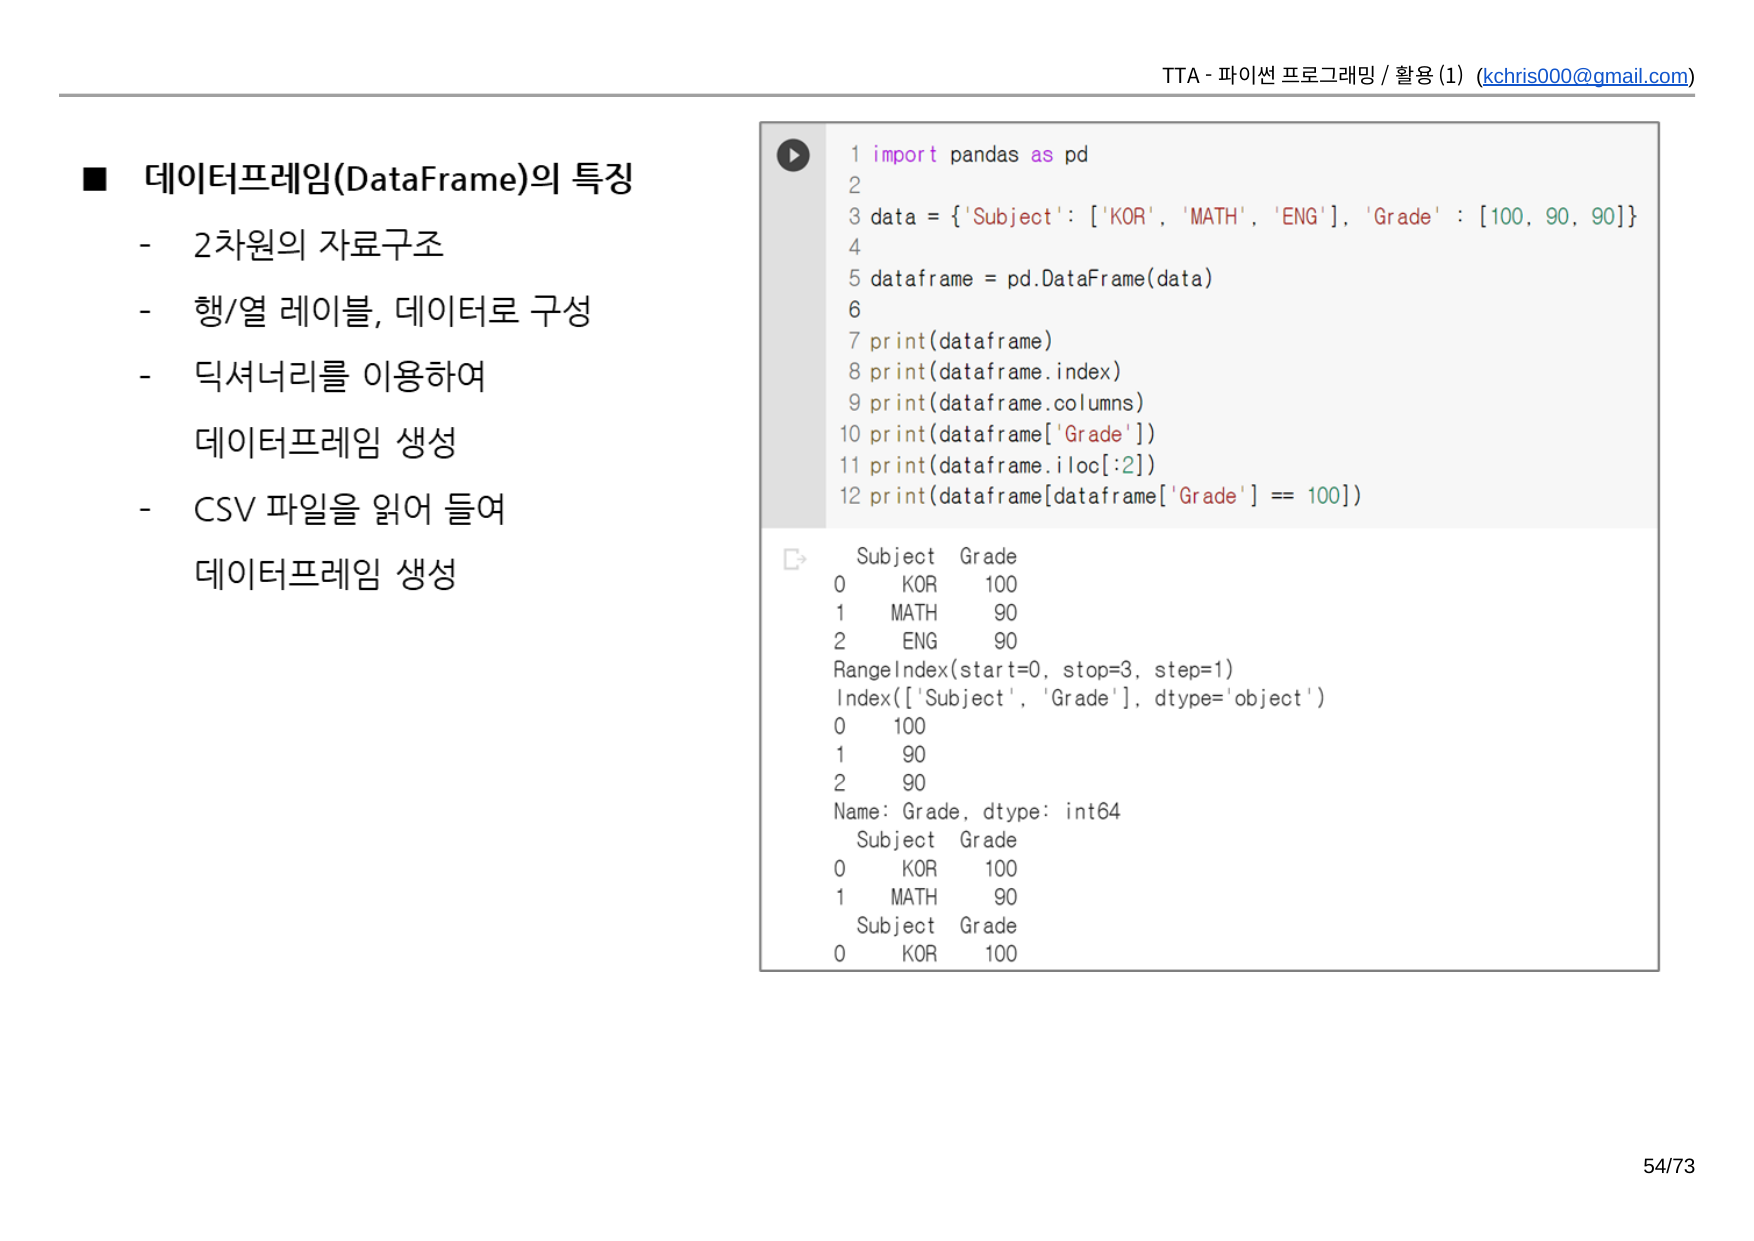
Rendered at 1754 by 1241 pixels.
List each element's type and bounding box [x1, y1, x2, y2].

picture [58, 121, 1695, 972]
